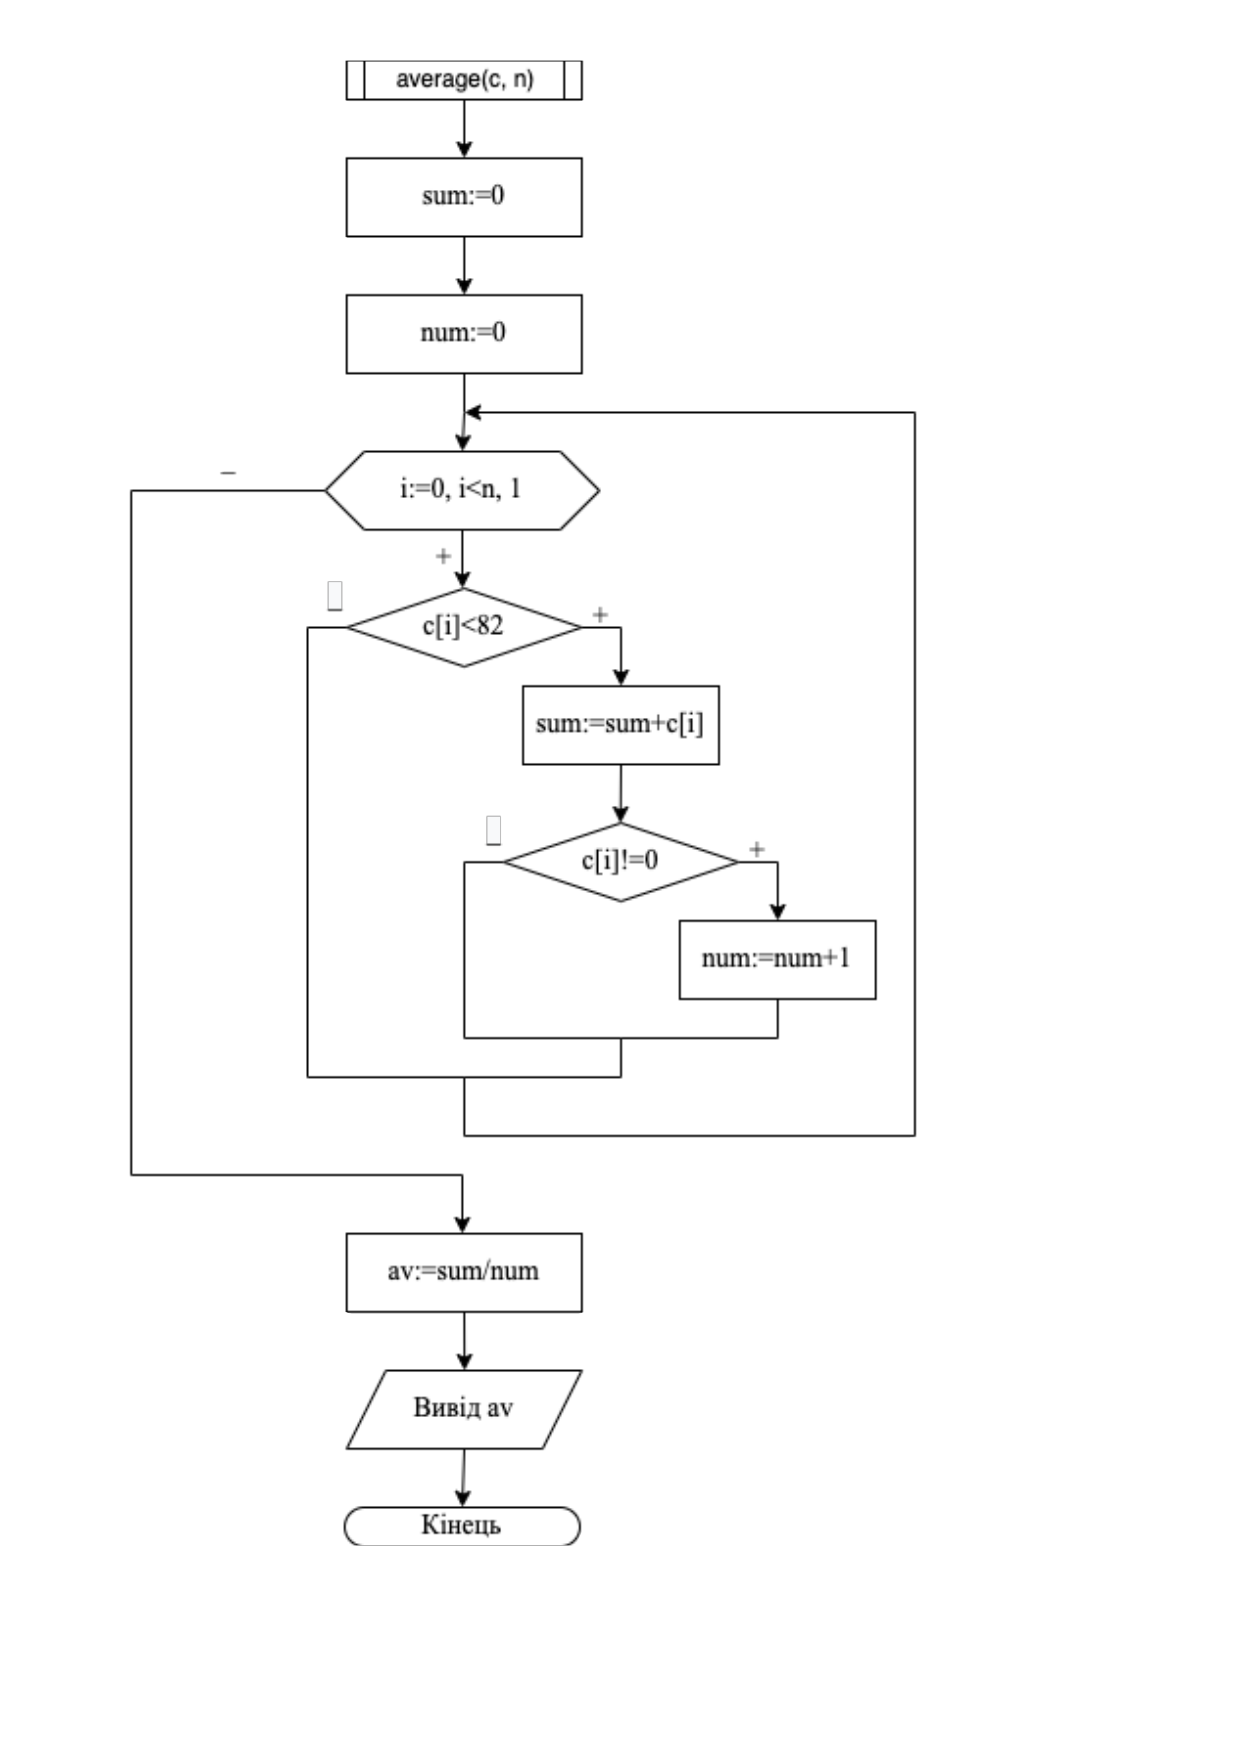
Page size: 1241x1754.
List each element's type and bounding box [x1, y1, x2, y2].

picture [125, 60, 924, 1545]
